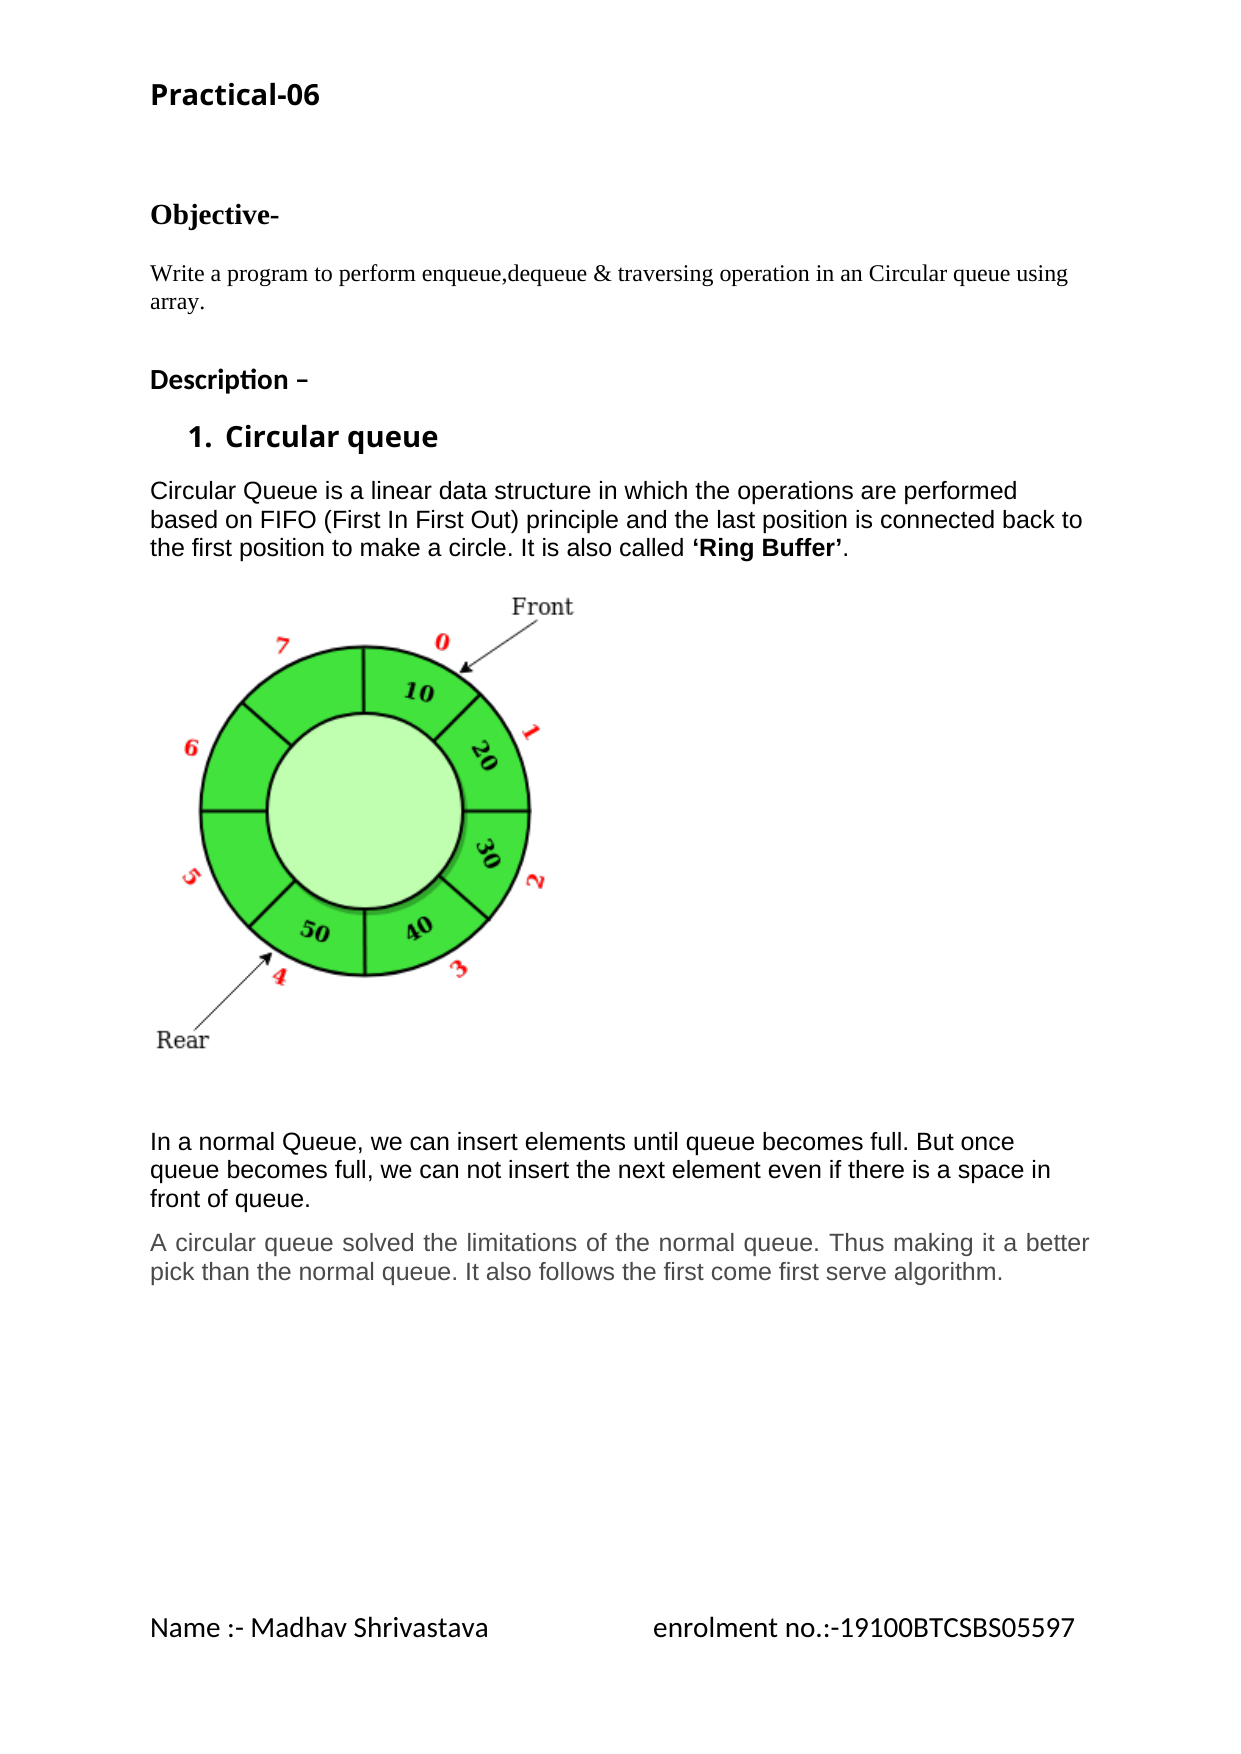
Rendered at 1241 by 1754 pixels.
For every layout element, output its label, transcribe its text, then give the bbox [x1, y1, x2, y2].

text A circular queue solved the limitations of the normal queue. Thus making it a better pick than the normal queue. It also follows the first come first serve algorithm. [150, 1228, 1090, 1286]
text Objective- [150, 197, 1090, 230]
text Circular Queue is a linear data structure in which the operations are performed based on FIFO (First In First Out) principle and the last position is connected back to the first position to make a circle. It is also called ‘Ring Buffer’. [150, 476, 1090, 562]
text Write a program to perform enqueue,dequeue & traversing operation in an Circular queue using array. [150, 259, 1090, 314]
text In a normal Queue, we can insert elements until queue becomes full. But once queue becomes full, we can not insert the next element even if there is a space in front of queue. [150, 1127, 1090, 1213]
list Circular queue [187, 416, 1090, 456]
picture [150, 590, 604, 1061]
text Description – [150, 361, 1090, 397]
